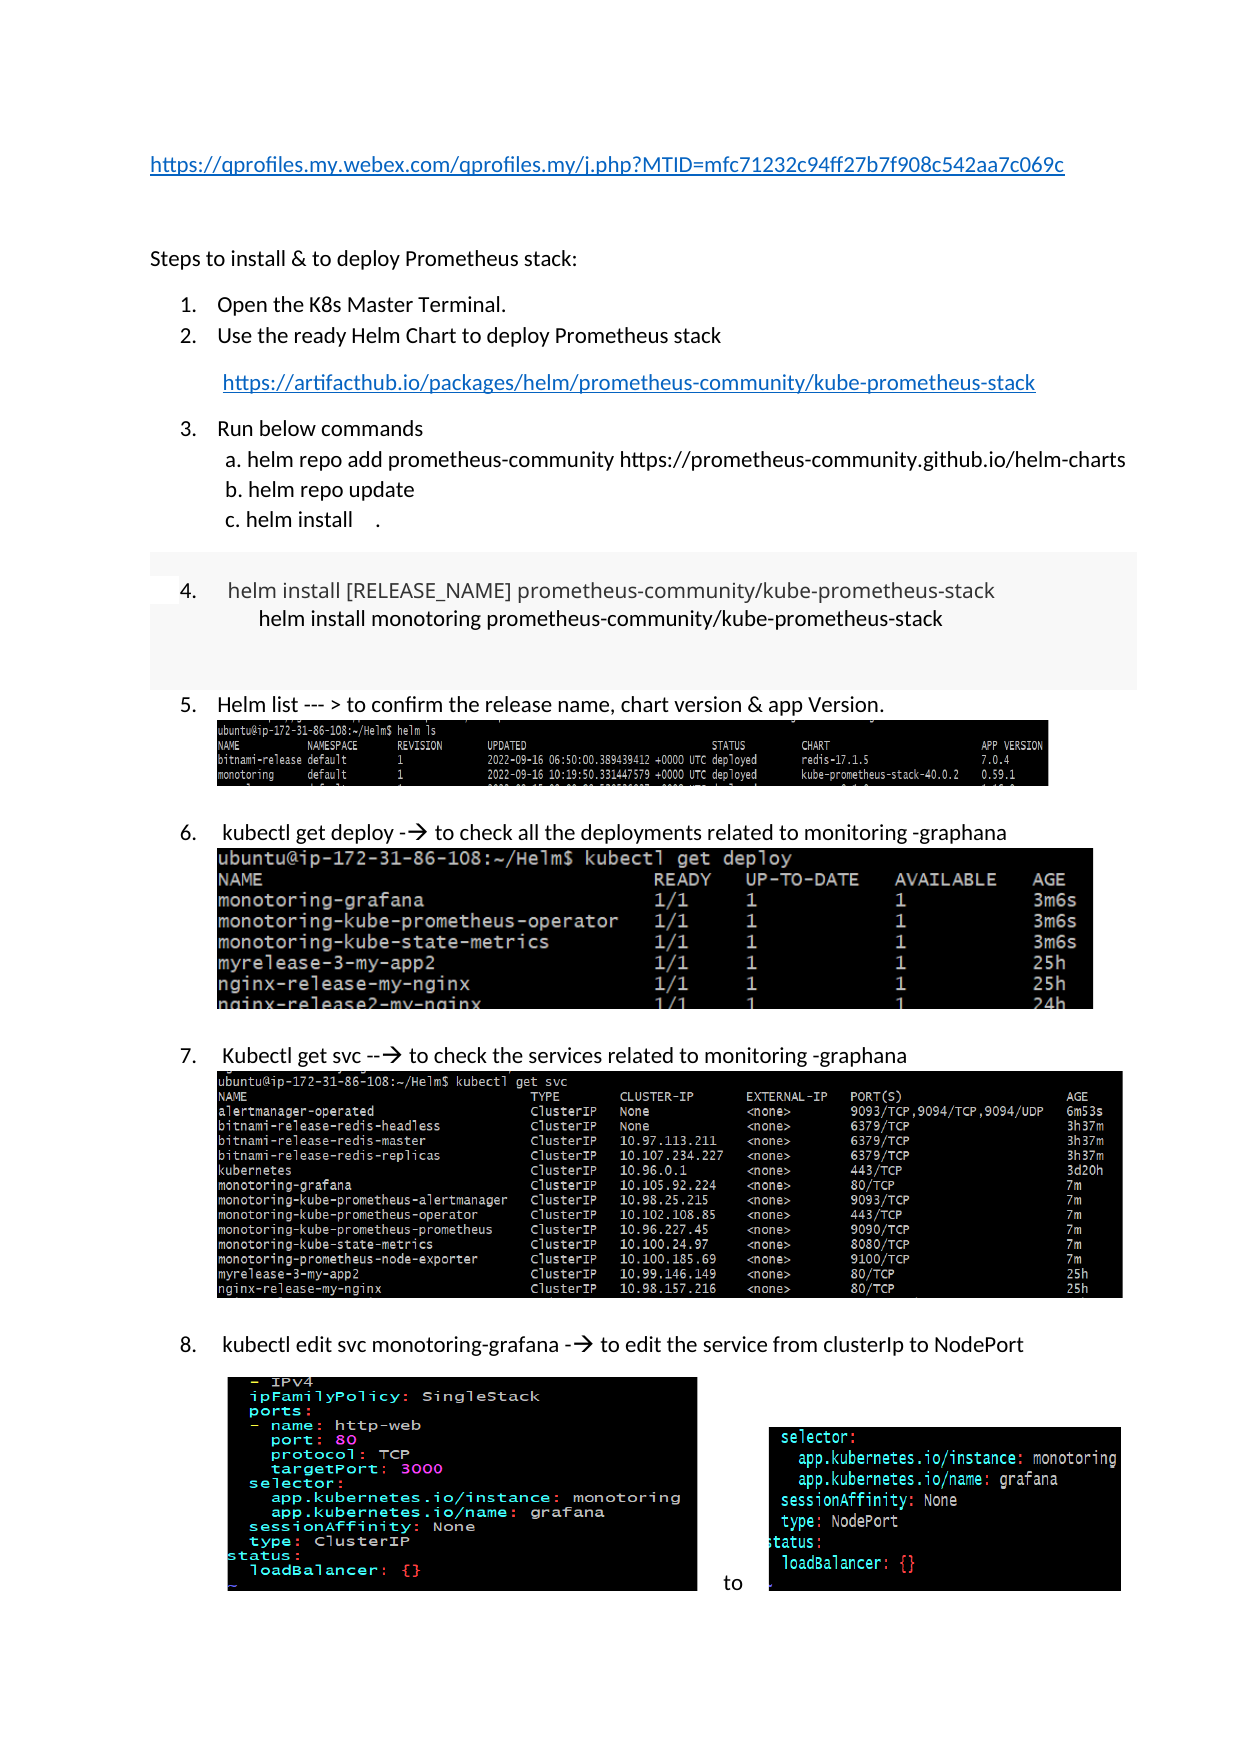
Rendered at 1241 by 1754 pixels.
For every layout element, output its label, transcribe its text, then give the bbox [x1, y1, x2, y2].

picture [227, 1377, 698, 1591]
list Use the ready Helm Chart to deploy Prometheus stack [179, 321, 1137, 349]
list kubectl edit svc monotoring-grafana - to edit the service from clusterIp to NodePort [179, 1330, 1137, 1358]
list Open the K8s Master Terminal. [179, 291, 1137, 319]
text helm install monotoring prometheus-community/kube-prometheus-stack [150, 604, 1137, 632]
picture [217, 1071, 1123, 1298]
picture [217, 848, 1094, 1009]
list b. helm repo update [225, 475, 1137, 503]
text https://qprofiles.my.webex.com/qprofiles.my/j.php?MTID=mfc71232c94ff27b7f908c542aa7c069c [150, 150, 1137, 178]
list c. helm install . [225, 505, 1137, 533]
list helm install [RELEASE_NAME] prometheus-community/kube-prometheus-stack [179, 576, 1137, 604]
picture [217, 720, 1049, 786]
picture [768, 1427, 1121, 1591]
list Run below commands [179, 414, 1137, 443]
list Helm list --- > to confirm the release name, chart version & app Version. [179, 690, 1137, 718]
list Kubectl get svc -- to check the services related to monitoring -graphana [179, 1041, 1137, 1069]
list kubectl get deploy - to check all the deployments related to monitoring -graphana [179, 818, 1137, 846]
text https://artifacthub.io/packages/helm/prometheus-community/kube-prometheus-stack [150, 368, 1137, 396]
text Steps to install & to deploy Prometheus stack: [150, 244, 1137, 272]
list a. helm repo add prometheus-community https://prometheus-community.github.io/helm-charts [225, 445, 1137, 473]
